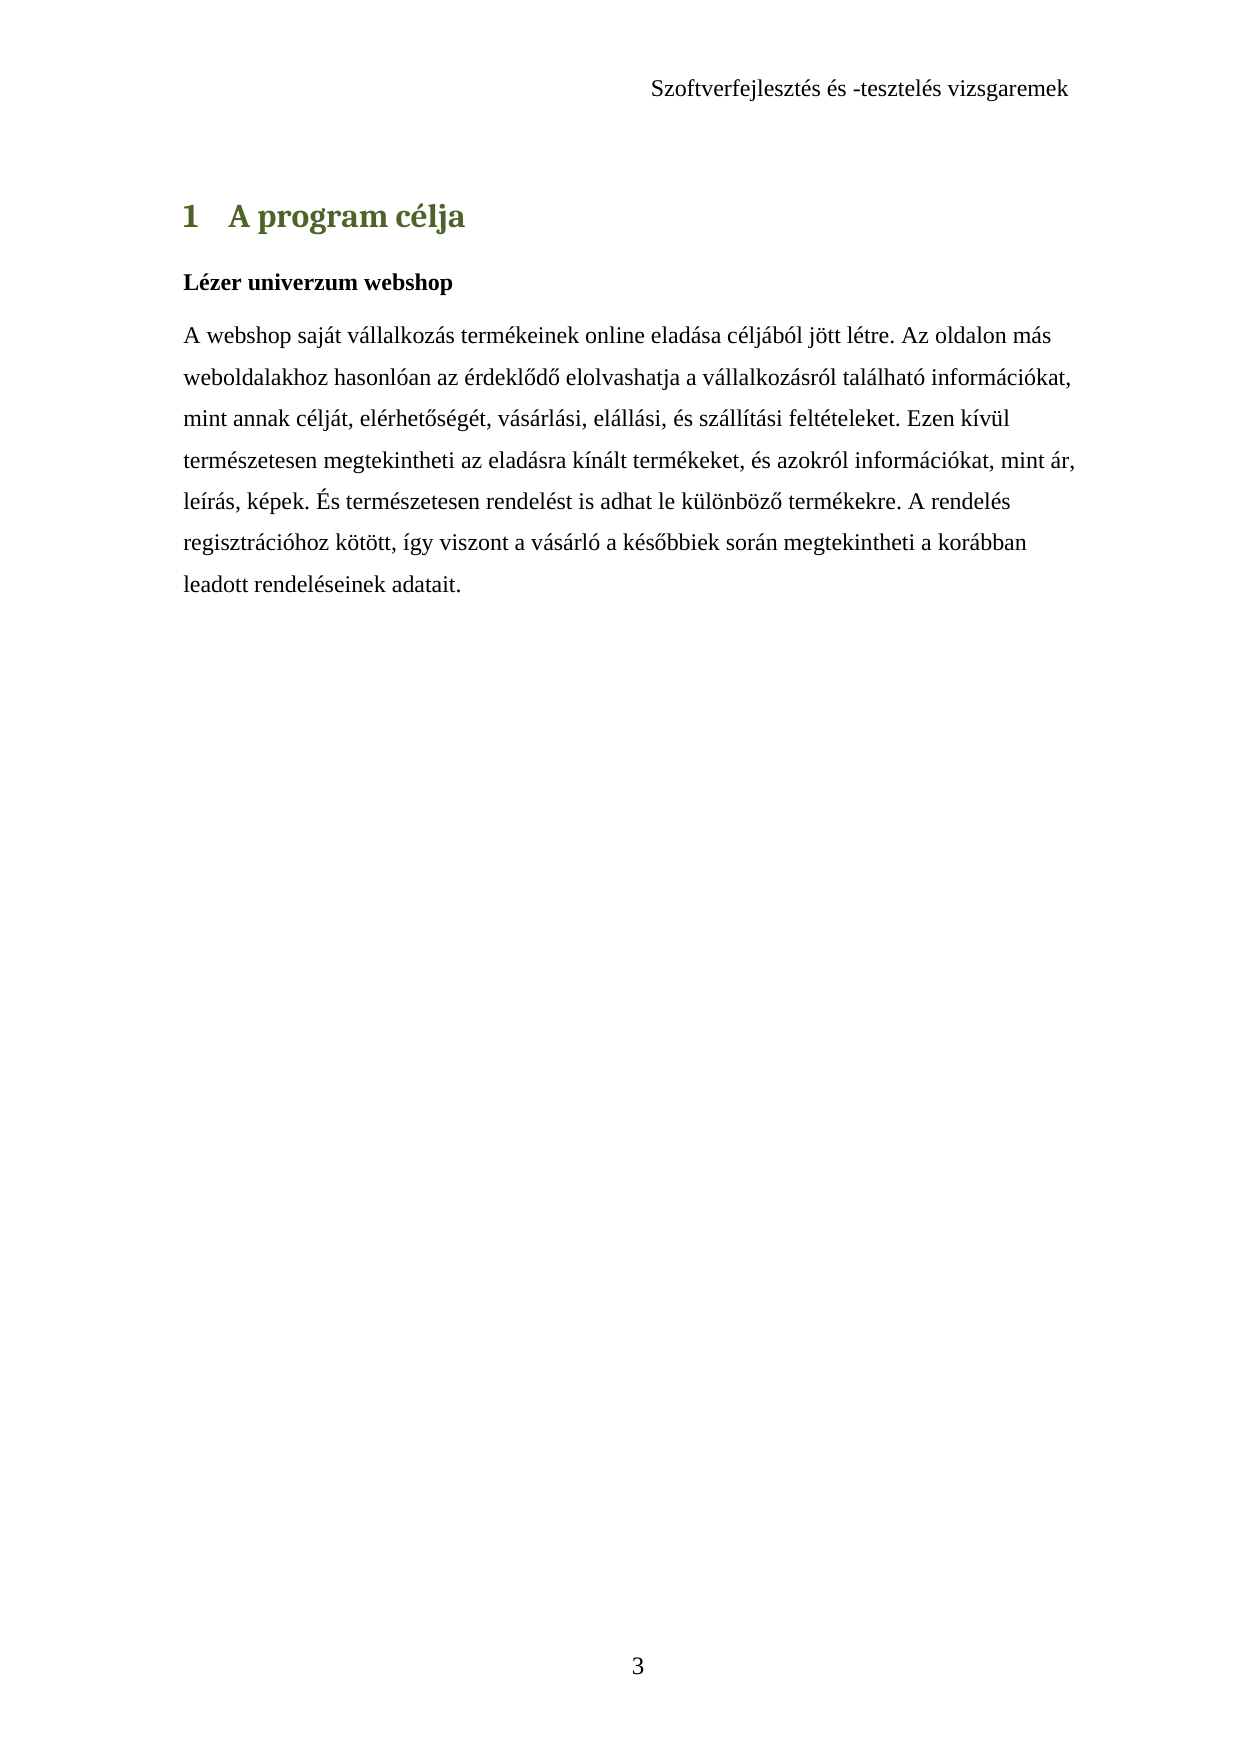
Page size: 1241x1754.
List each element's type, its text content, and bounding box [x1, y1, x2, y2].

subtitle A program célja [183, 198, 1092, 236]
text Lézer univerzum webshop [183, 268, 1092, 295]
text A webshop saját vállalkozás termékeinek online eladása céljából jött létre. Az oldalon más weboldalakhoz hasonlóan az érdeklődő elolvashatja a vállalkozásról található információkat, mint annak célját, elérhetőségét, vásárlási, elállási, és szállítási feltételeket. Ezen kívül természetesen megtekintheti az eladásra kínált termékeket, és azokról információkat, mint ár, leírás, képek. És természetesen rendelést is adhat le különböző termékekre. A rendelés regisztrációhoz kötött, így viszont a vásárló a későbbiek során megtekintheti a korábban leadott rendeléseinek adatait. [183, 322, 1092, 597]
